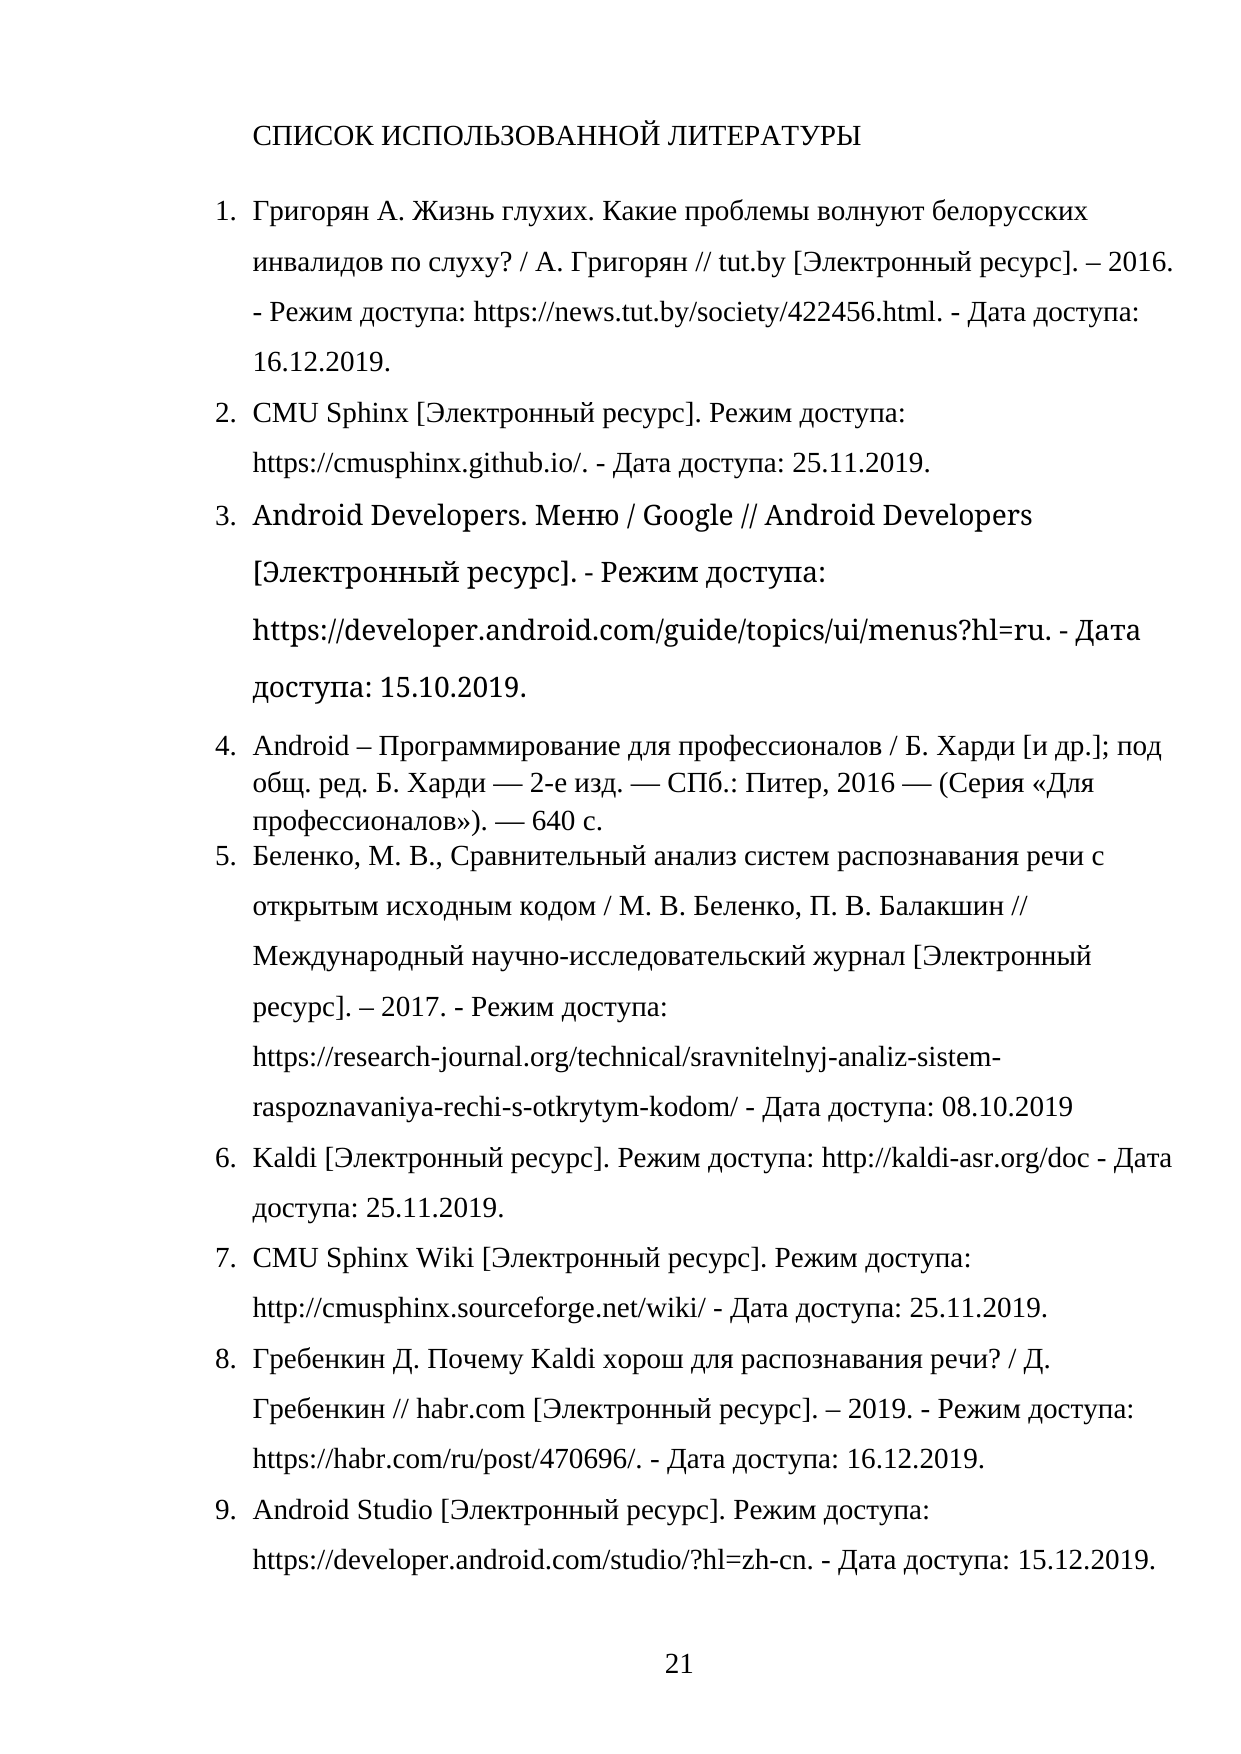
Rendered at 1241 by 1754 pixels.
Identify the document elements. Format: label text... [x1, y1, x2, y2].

text СПИСОК ИСПОЛЬЗОВАННОЙ ЛИТЕРАТУРЫ [177, 118, 1181, 152]
list Android Studio [Электронный ресурс]. Режим доступа: https://developer.android.com/studio/?hl=zh-cn. - Дата доступа: 15.12.2019. [215, 1492, 1181, 1576]
list Беленко, М. В., Сравнительный анализ систем распознавания речи с открытым исходным кодом / М. В. Беленко, П. В. Балакшин // Международный научно-исследовательский журнал [Электронный ресурс]. – 2017. - Режим доступа: https://research-journal.org/technical/sravnitelnyj-analiz-sistem-raspoznavaniya-rechi-s-otkrytym-kodom/ - Дата доступа: 08.10.2019 [215, 838, 1181, 1123]
list Kaldi [Электронный ресурс]. Режим доступа: http://kaldi-asr.org/doc - Дата доступа: 25.11.2019. [215, 1140, 1181, 1223]
list Гребенкин Д. Почему Kaldi хорош для распознавания речи? / Д. Гребенкин // habr.com [Электронный ресурс]. – 2019. - Режим доступа: https://habr.com/ru/post/470696/. - Дата доступа: 16.12.2019. [215, 1341, 1181, 1475]
list Android Developers. Меню / Google // Android Developers [Электронный ресурс]. - Режим доступа: https://developer.android.com/guide/topics/ui/menus?hl=ru. - Дата доступа: 15.10.2019. [215, 495, 1181, 706]
list CMU Sphinx Wiki [Электронный ресурс]. Режим доступа: http://cmusphinx.sourceforge.net/wiki/ - Дата доступа: 25.11.2019. [215, 1240, 1181, 1324]
list Григорян А. Жизнь глухих. Какие проблемы волнуют белорусских инвалидов по слуху? / А. Григорян // tut.by [Электронный ресурс]. – 2016. - Режим доступа: https://news.tut.by/society/422456.html. - Дата доступа: 16.12.2019. [215, 193, 1181, 378]
list CMU Sphinx [Электронный ресурс]. Режим доступа: https://cmusphinx.github.io/. - Дата доступа: 25.11.2019. [215, 395, 1181, 478]
list Android – Программирование для профессионалов / Б. Харди [и др.]; под общ. ред. Б. Харди — 2-е изд. — СПб.: Питер, 2016 — (Серия «Для профессионалов»). — 640 с. [215, 725, 1181, 838]
